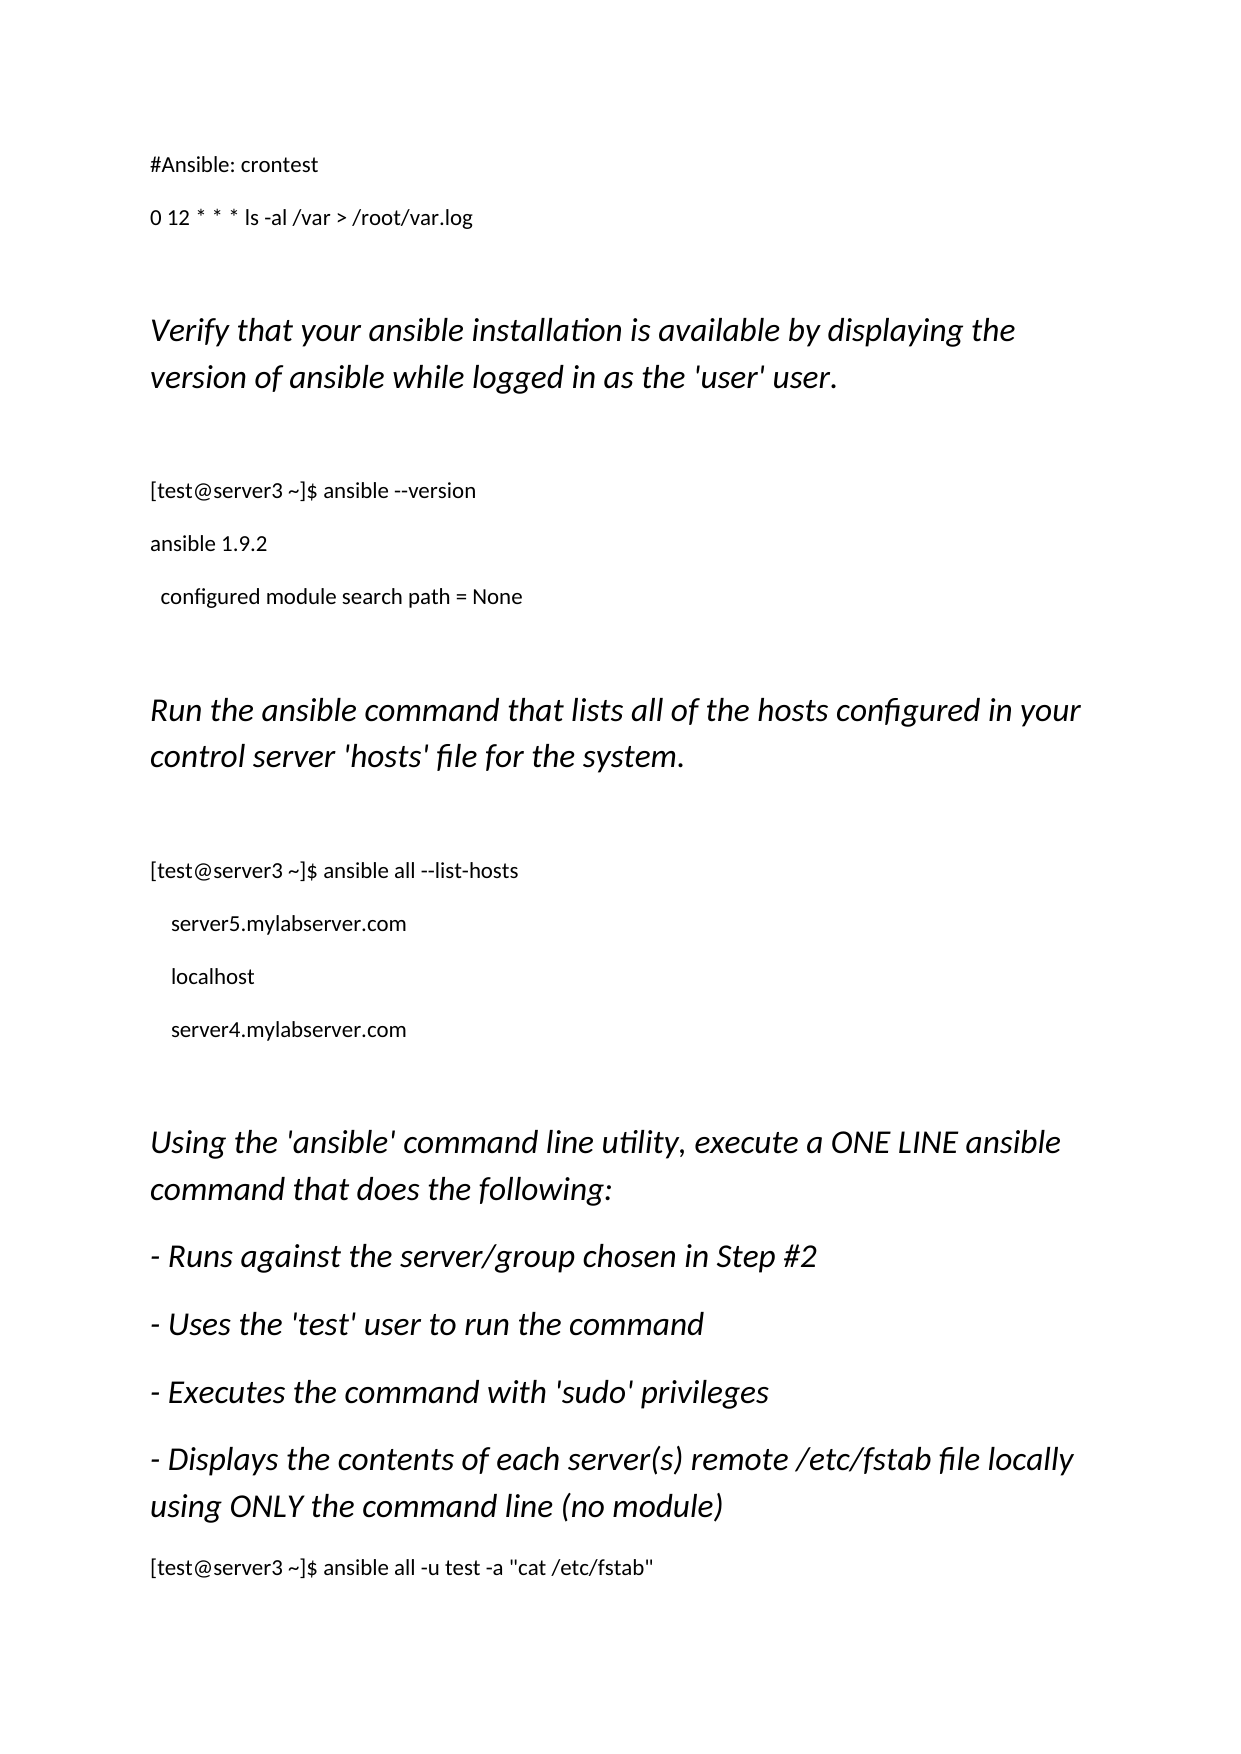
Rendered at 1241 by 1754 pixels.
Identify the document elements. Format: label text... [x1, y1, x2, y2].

text Using the 'ansible' command line utility, execute a ONE LINE ansible command that does the following: [150, 1121, 1090, 1208]
text - Executes the command with 'sudo' privileges [150, 1371, 1090, 1411]
text - Uses the 'test' user to run the command [150, 1303, 1090, 1344]
text - Runs against the server/group chosen in Step #2 [150, 1235, 1090, 1276]
text #Ansible: crontest [150, 150, 1090, 178]
text [test@server3 ~]$ ansible --version [150, 476, 1090, 504]
text server4.mylabserver.com [150, 1015, 1090, 1043]
text Verify that your ansible installation is available by displaying the version of ansible while logged in as the 'user' user. [150, 309, 1090, 397]
text [test@server3 ~]$ ansible all -u test -a "cat /etc/fstab" [150, 1553, 1090, 1581]
text Run the ansible command that lists all of the hosts configured in your control server 'hosts' file for the system. [150, 688, 1090, 776]
text 0 12 * * * ls -al /var > /root/var.log [150, 203, 1090, 231]
text localhost [150, 962, 1090, 990]
text [test@server3 ~]$ ansible all --list-hosts [150, 856, 1090, 884]
text - Displays the contents of each server(s) remote /etc/fstab file locally using ONLY the command line (no module) [150, 1438, 1090, 1526]
text ansible 1.9.2 [150, 529, 1090, 557]
text server5.mylabserver.com [150, 909, 1090, 937]
text configured module search path = None [150, 582, 1090, 611]
